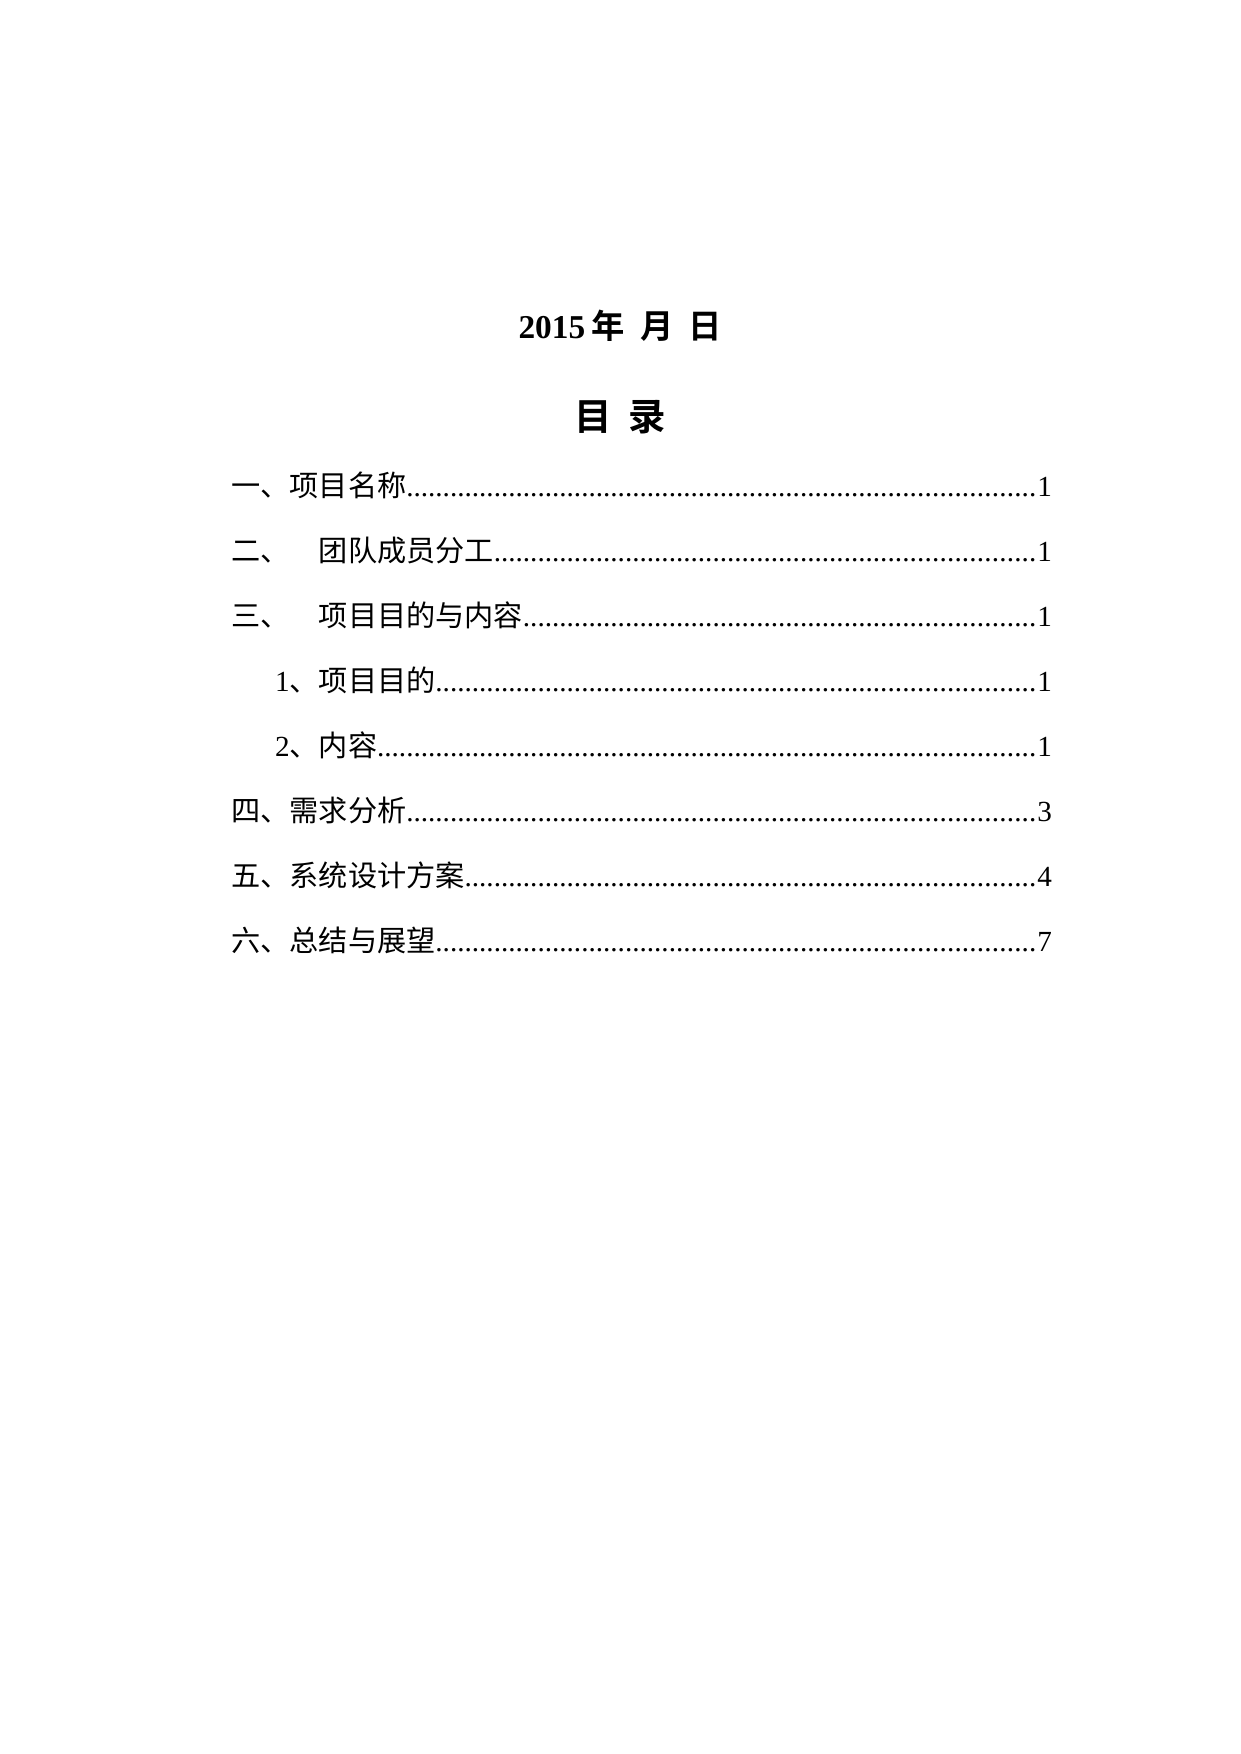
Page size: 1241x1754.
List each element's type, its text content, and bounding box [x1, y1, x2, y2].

text 五、系统设计方案 4 [231, 841, 1053, 906]
text 一、项目名称 1 [231, 451, 1053, 516]
text 1、项目目的 1 [275, 646, 1053, 711]
text 六、总结与展望 7 [231, 906, 1053, 971]
text 2015年 月 日 [187, 292, 1053, 357]
text 二、 团队成员分工 1 [231, 516, 1053, 581]
text 2、内容 1 [275, 711, 1053, 776]
text 四、需求分析 3 [231, 776, 1053, 841]
subtitle 目 录 [187, 382, 1053, 447]
text 三、 项目目的与内容 1 [231, 581, 1053, 646]
